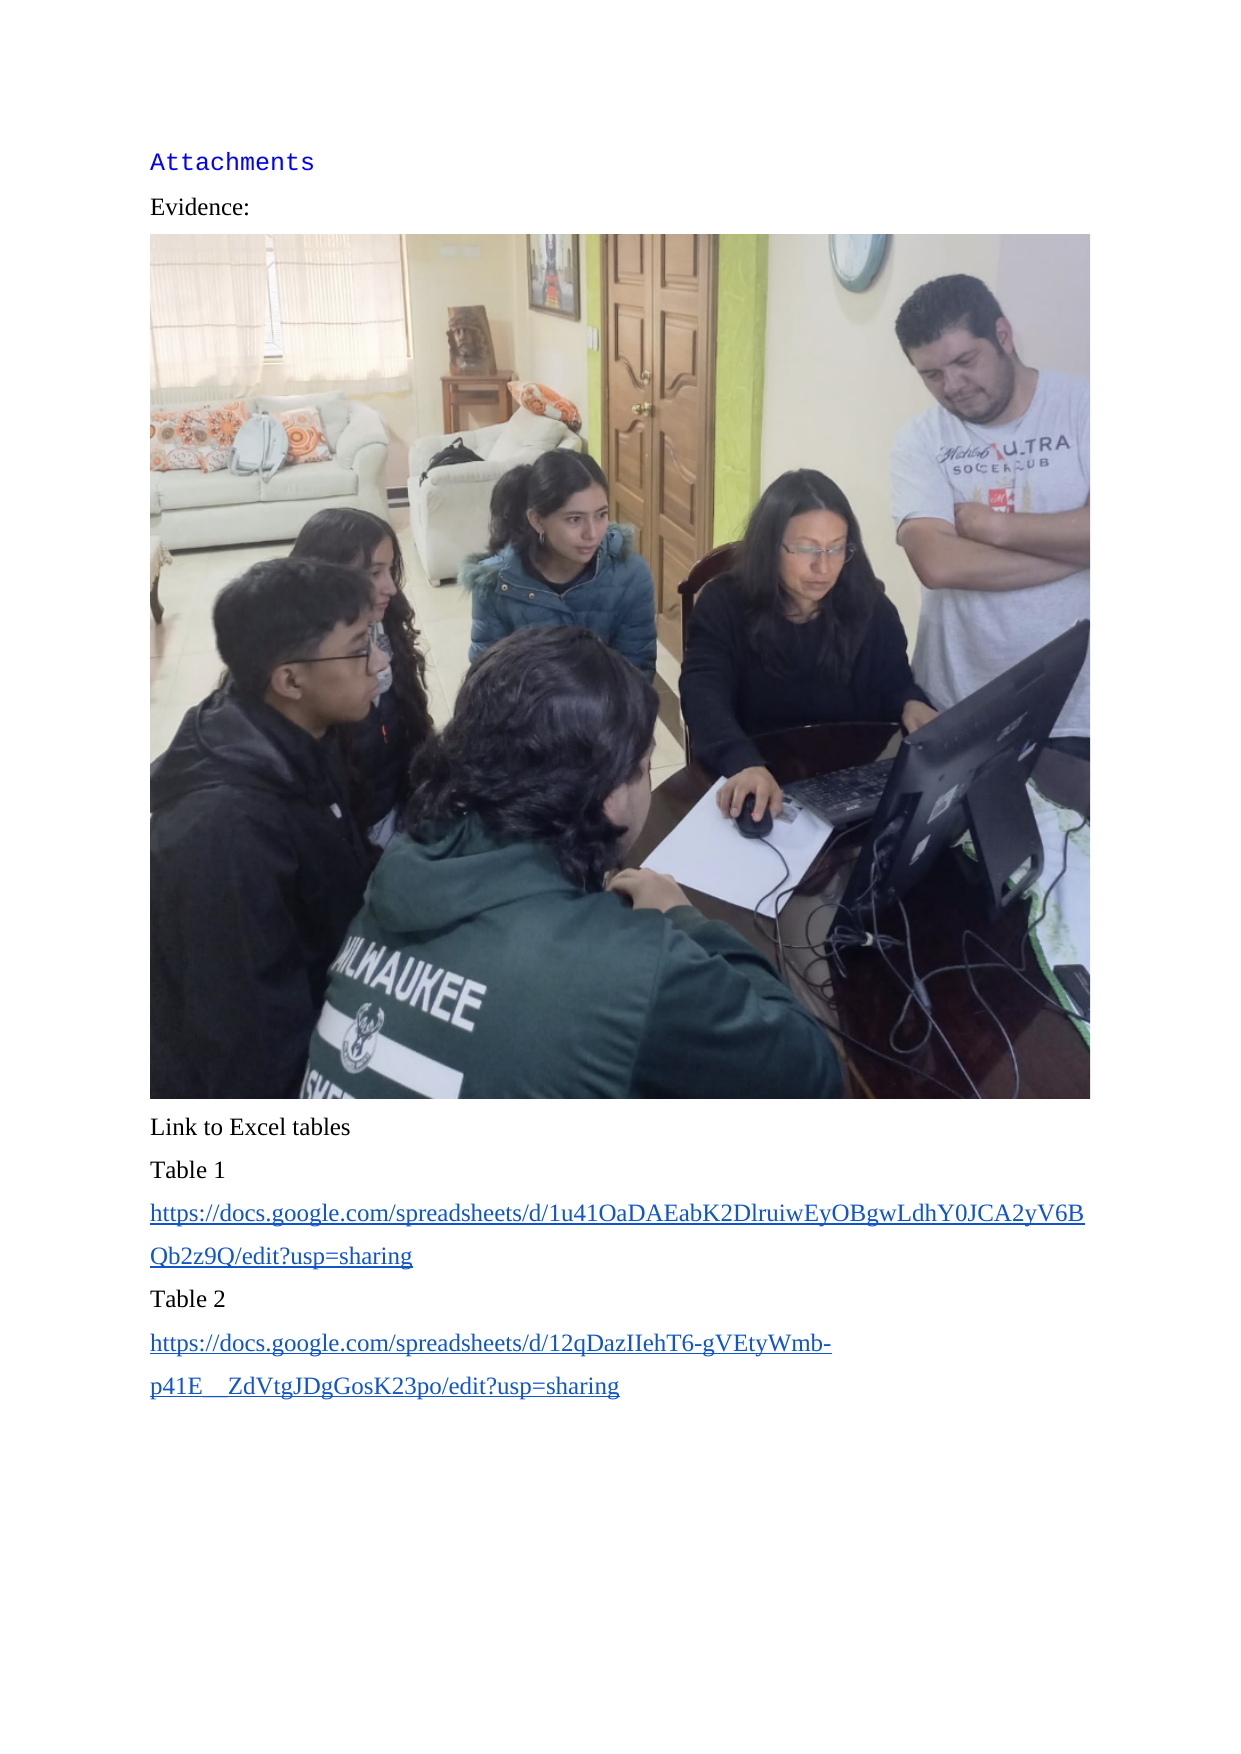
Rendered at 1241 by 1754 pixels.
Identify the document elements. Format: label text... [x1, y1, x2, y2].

text Table 2 https://docs.google.com/spreadsheets/d/12qDazIIehT6-gVEtyWmb-p41E__ZdVtgJDgGosK23po/edit?usp=sharing [150, 1284, 1090, 1399]
text Link to Excel tables [150, 1112, 1090, 1141]
text Evidence: [150, 192, 1090, 234]
picture [150, 234, 1091, 1099]
text Table 1 https://docs.google.com/spreadsheets/d/1u41OaDAEabK2DlruiwEyOBgwLdhY0JCA2yV6BQb2z9Q/edit?usp=sharing [150, 1155, 1090, 1270]
text Attachments [150, 150, 1090, 178]
